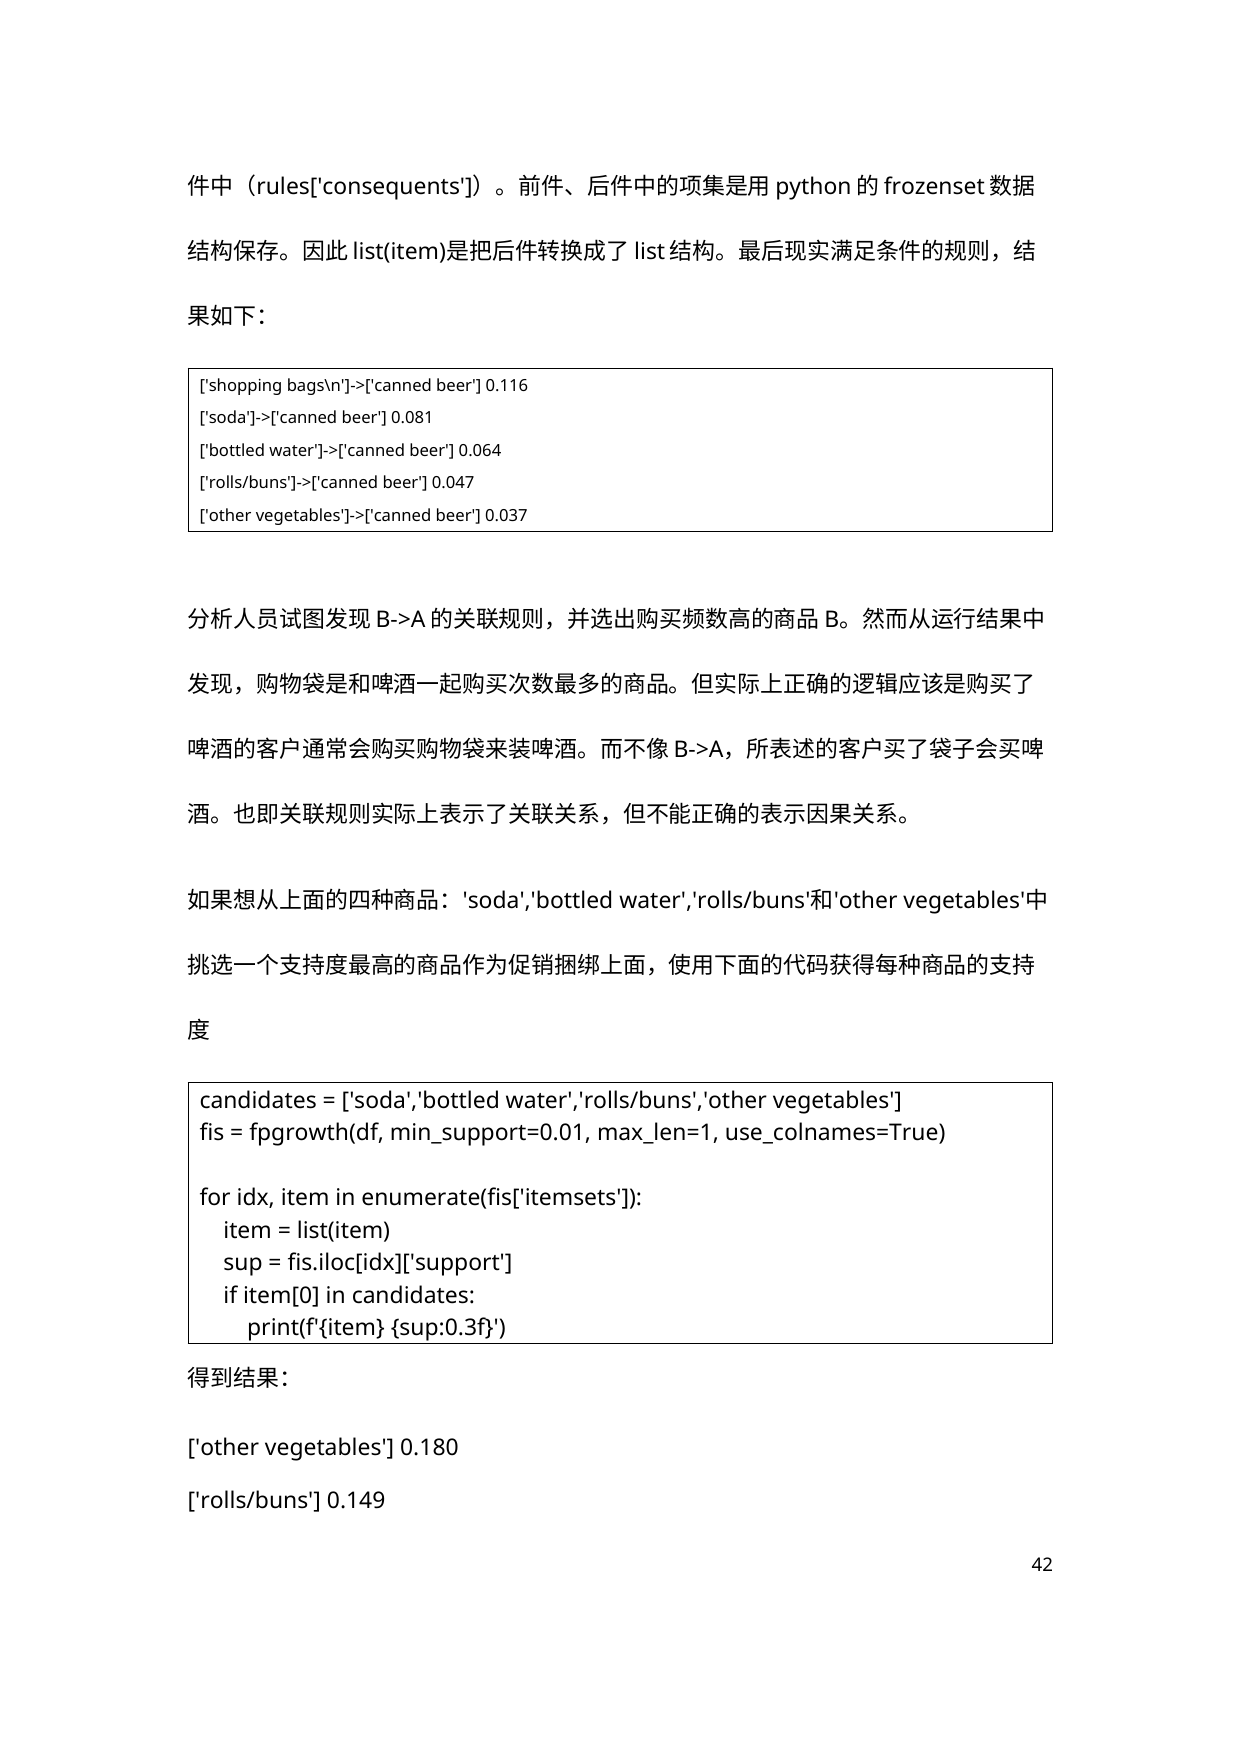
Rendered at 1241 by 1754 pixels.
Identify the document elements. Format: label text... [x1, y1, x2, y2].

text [187, 152, 1053, 347]
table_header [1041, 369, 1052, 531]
text 分析人员试图发现B->A的关联规则，并选出购买频数高的商品B。然而从运行结果中发现，购物袋是和啤酒一起购买次数最多的商品。但实际上正确的逻辑应该是购买了啤酒的客户通常会购买购物袋来装啤酒。而不像B->A，所表述的客户买了袋子会买啤酒。也即关联规则实际上表示了关联关系，但不能正确的表示因果关系。 [187, 585, 1053, 845]
text 得到结果： [187, 1344, 1053, 1409]
text ['rolls/buns'] 0.149 [187, 1483, 1053, 1516]
table_header candidates = ['soda','bottled water','rolls/buns','other vegetables'] fis = fpgrowth(df, min_support=0.01, max_len=1, use_colnames=True) for idx, item in enumerate(fis['itemsets']): item = list(item) sup = fis.iloc[idx]['support'] if item[0] in candidates: print(f'{item} {sup:0.3f}') [189, 1083, 1052, 1343]
text ['other vegetables'] 0.180 [187, 1430, 1053, 1462]
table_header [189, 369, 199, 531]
text 如果想从上面的四种商品：'soda','bottled water','rolls/buns'和'other vegetables'中挑选一个支持度最高的商品作为促销捆绑上面，使用下面的代码获得每种商品的支持度 [187, 866, 1053, 1061]
